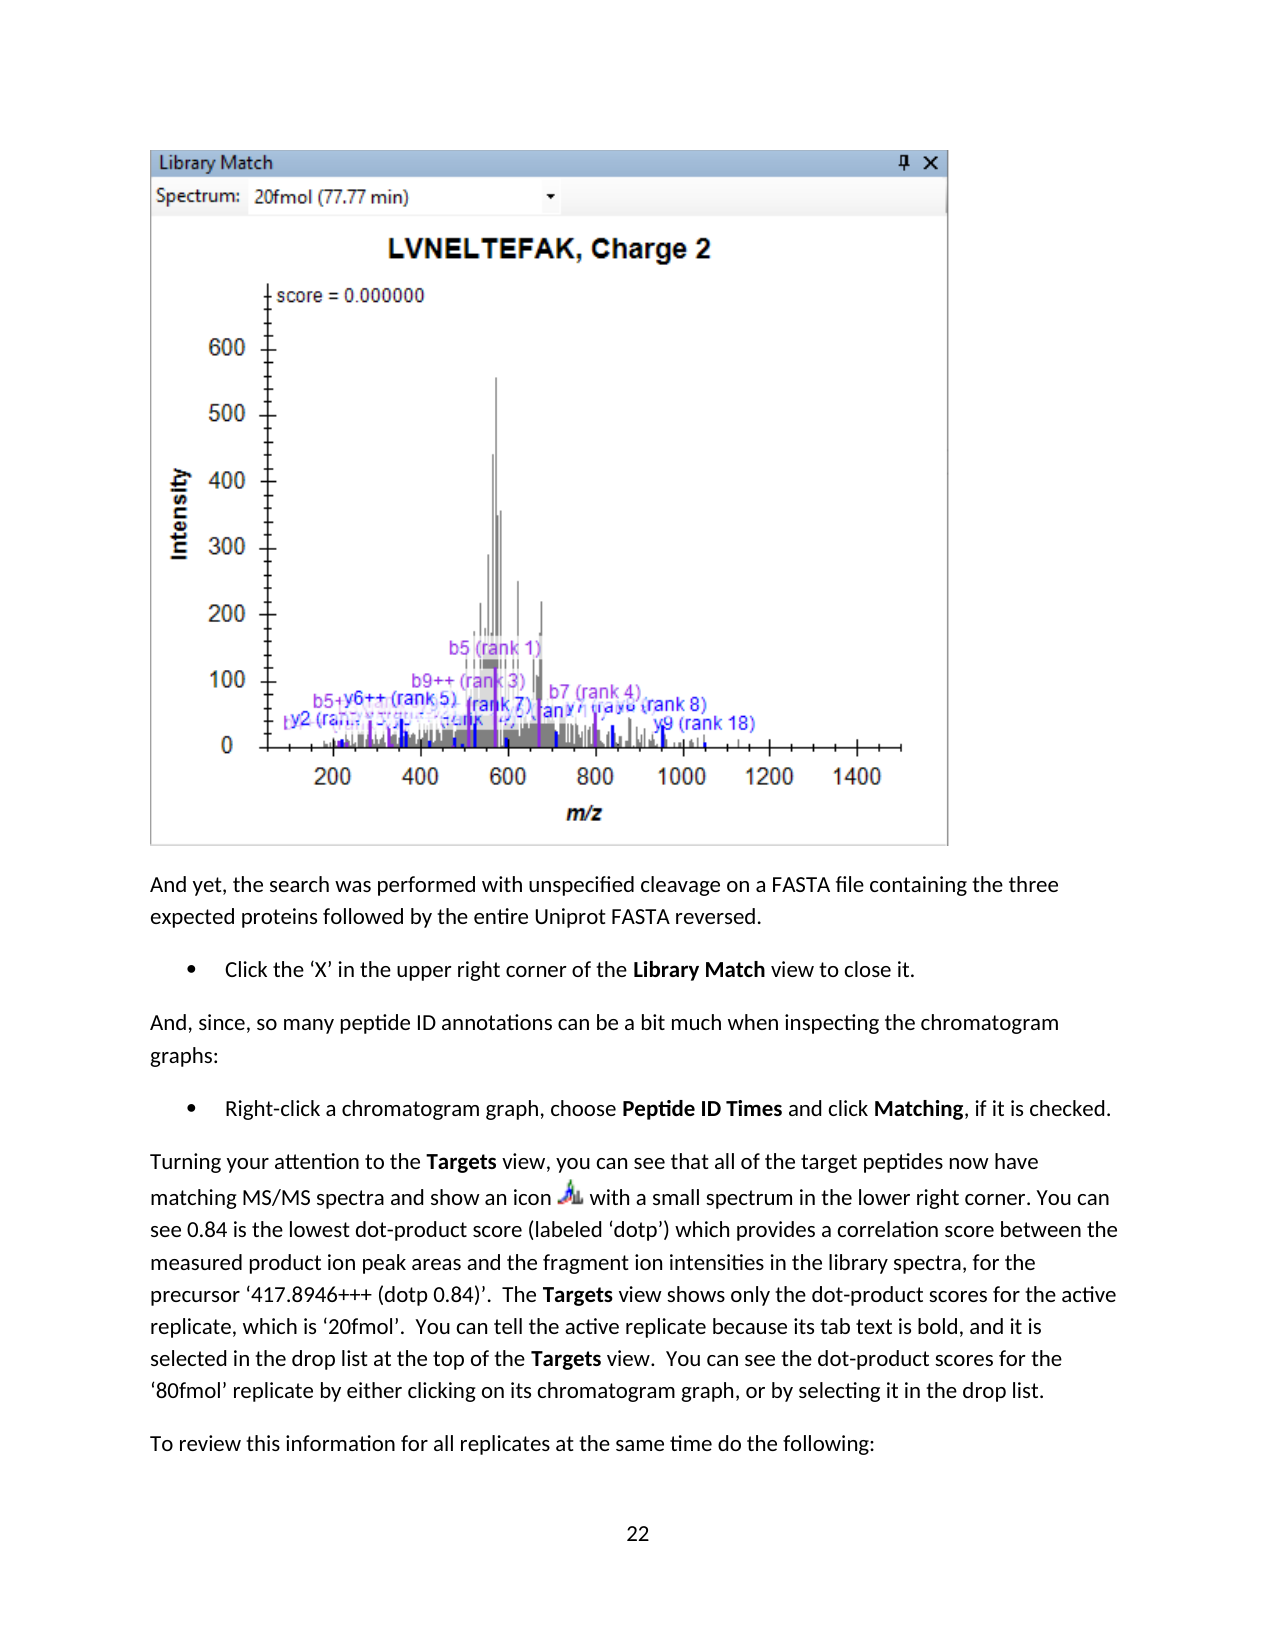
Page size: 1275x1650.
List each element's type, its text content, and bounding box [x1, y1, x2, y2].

text And, since, so many peptide ID annotations can be a bit much when inspecting the chromatogram graphs: [150, 1008, 1125, 1069]
text And yet, the search was performed with unspecified cleavage on a FASTA file containing the three expected proteins followed by the entire Uniprot FASTA reversed. [150, 870, 1125, 931]
list Right-click a chromatogram graph, choose Peptide ID Times and click Matching, if it is checked. [187, 1094, 1125, 1122]
text Turning your attention to the Targets view, you can see that all of the target peptides now have matching MS/MS spectra and show an icon with a small spectrum in the lower right corner. You can see 0.84 is the lowest dot-product score (labeled ‘dotp’) which provides a correlation score between the measured product ion peak areas and the fragment ion intensities in the library spectra, for the precursor ‘417.8946+++ (dotp 0.84)’. The Targets view shows only the dot-product scores for the active replicate, which is ‘20fmol’. You can tell the active replicate because its tab text is bold, and it is selected in the drop list at the top of the Targets view. You can see the dot-product scores for the ‘80fmol’ replicate by either clicking on its chromatogram graph, or by selecting it in the drop list. [150, 1147, 1125, 1404]
picture [557, 1178, 584, 1206]
list Click the ‘X’ in the upper right corner of the Library Match view to close it. [187, 956, 1125, 983]
picture [150, 150, 949, 846]
text To review this information for all replicates at the same time do the following: [150, 1429, 1125, 1457]
